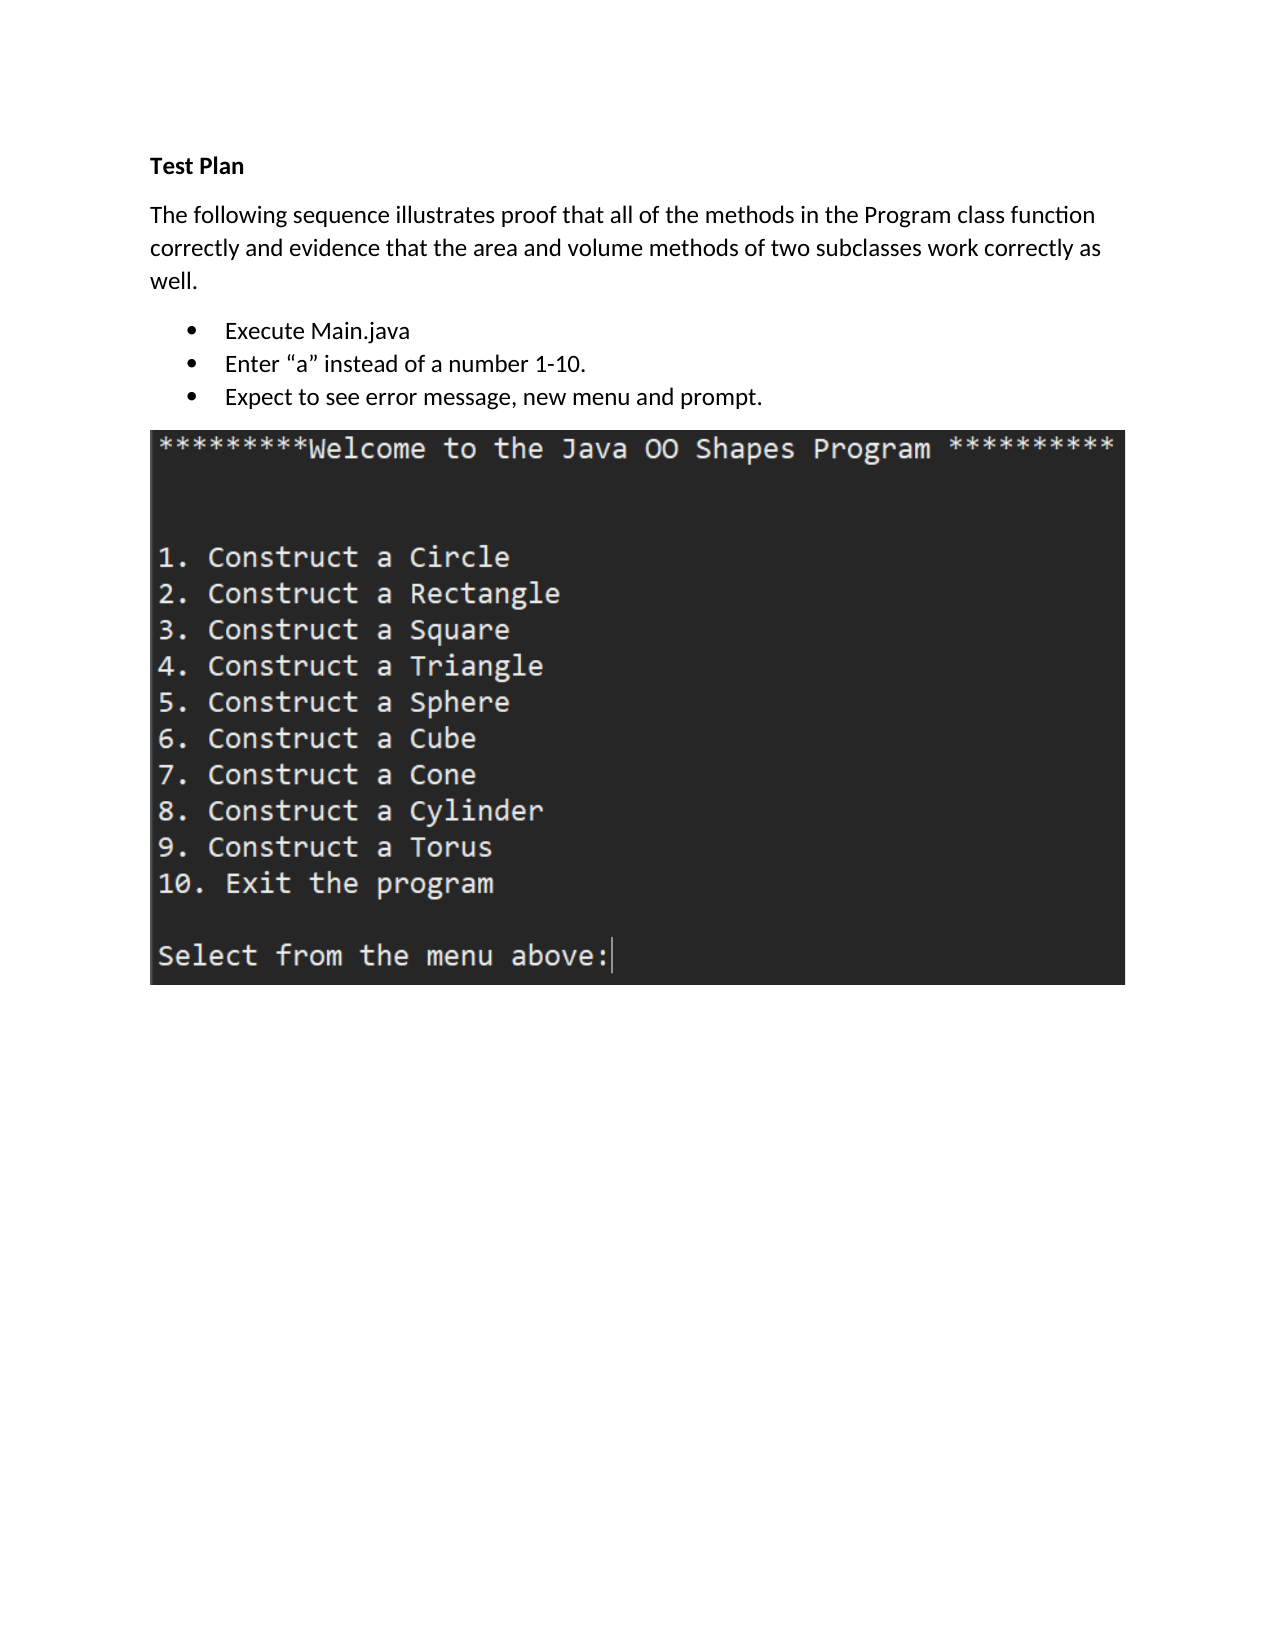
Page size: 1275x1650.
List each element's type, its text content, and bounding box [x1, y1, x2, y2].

picture [150, 430, 1125, 985]
list Enter “a” instead of a number 1-10. [187, 348, 1125, 378]
list Execute Main.java [187, 315, 1125, 346]
text Test Plan [150, 150, 1125, 181]
list Expect to see error message, new menu and prompt. [187, 381, 1125, 411]
text The following sequence illustrates proof that all of the methods in the Program class function correctly and evidence that the area and volume methods of two subclasses work correctly as well. [150, 199, 1125, 296]
